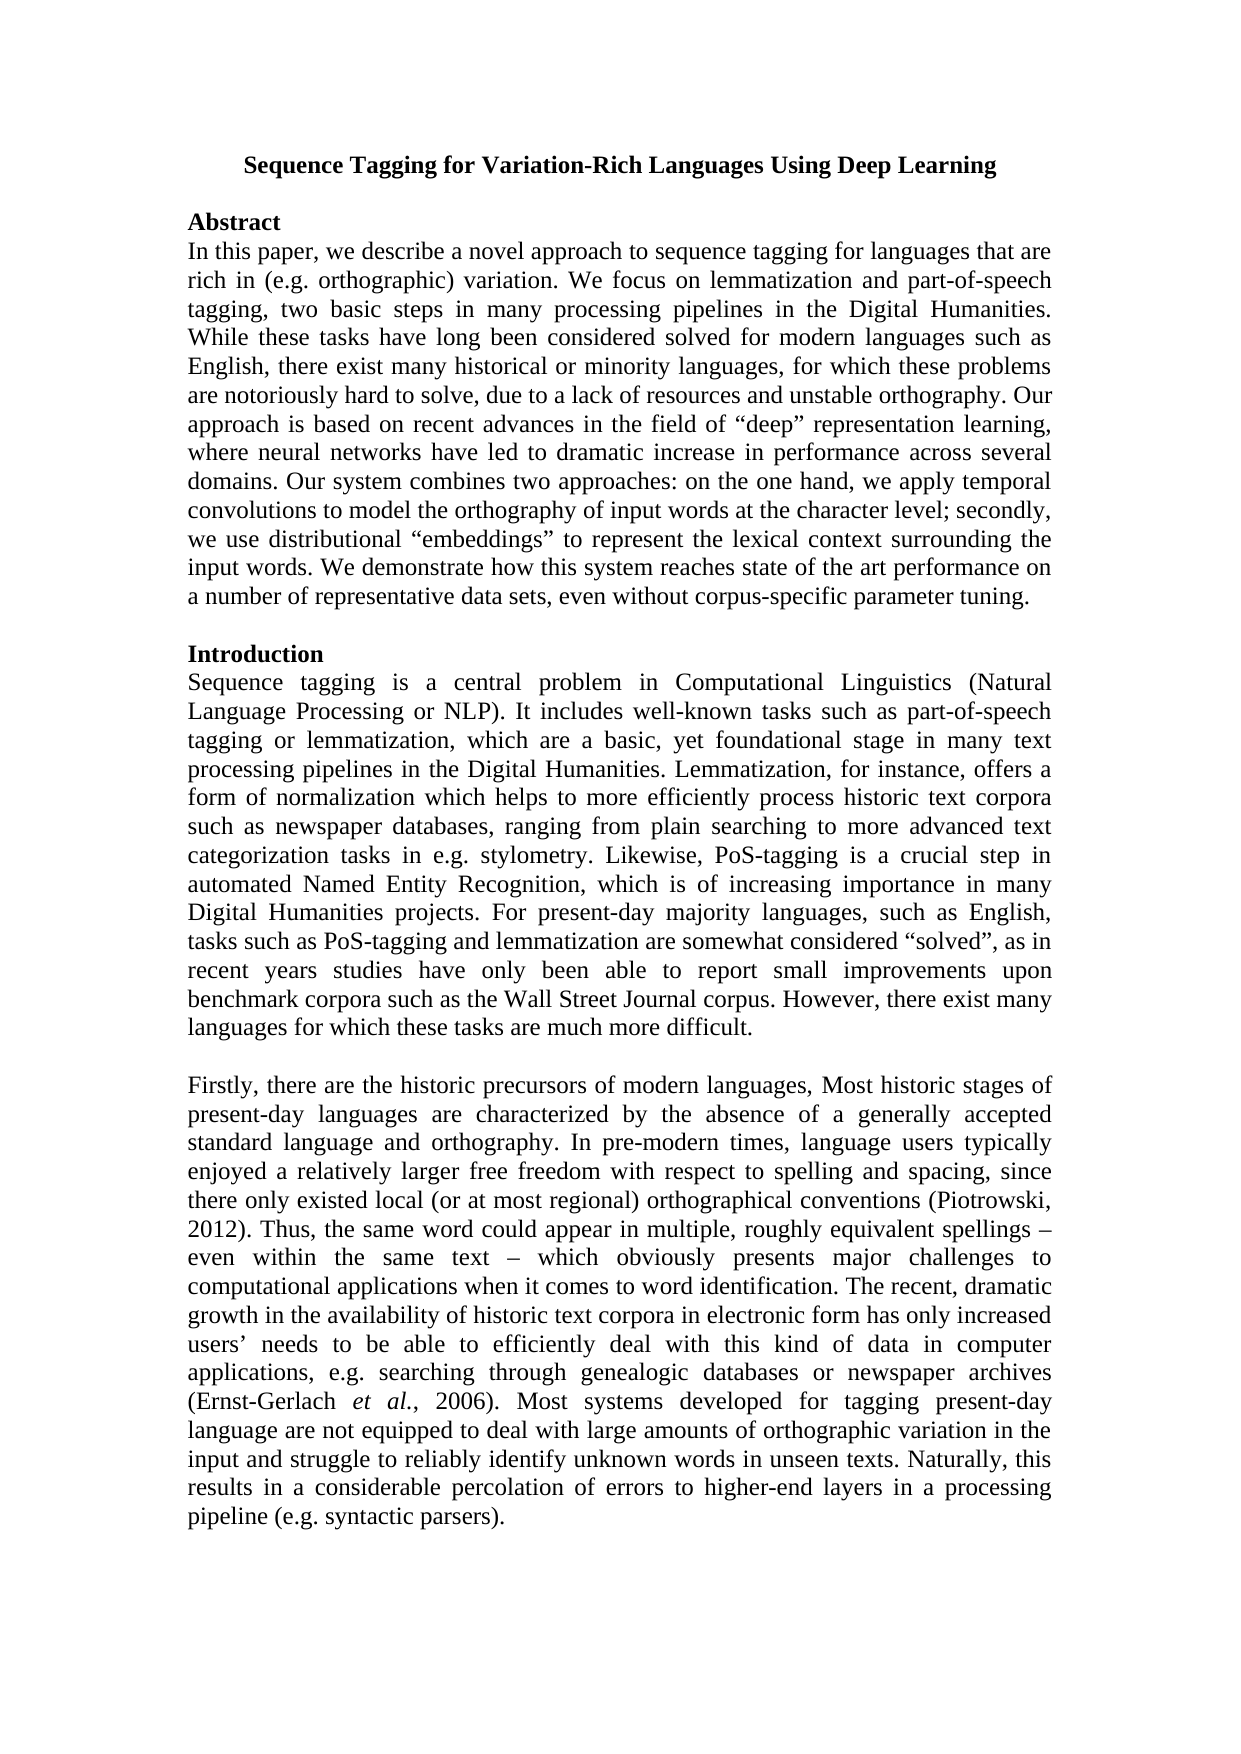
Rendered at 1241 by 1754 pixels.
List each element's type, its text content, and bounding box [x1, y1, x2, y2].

text Firstly, there are the historic precursors of modern languages, Most historic stages of present-day languages are characterized by the absence of a generally accepted standard language and orthography. In pre-modern times, language users typically enjoyed a relatively larger free freedom with respect to spelling and spacing, since there only existed local (or at most regional) orthographical conventions (Piotrowski, 2012). Thus, the same word could appear in multiple, roughly equivalent spellings – even within the same text – which obviously presents major challenges to computational applications when it comes to word identification. The recent, dramatic growth in the availability of historic text corpora in electronic form has only increased users’ needs to be able to efficiently deal with this kind of data in computer applications, e.g. searching through genealogic databases or newspaper archives (Ernst-Gerlach et al., 2006). Most systems developed for tagging present-day language are not equipped to deal with large amounts of orthographic variation in the input and struggle to reliably identify unknown words in unseen texts. Naturally, this results in a considerable percolation of errors to higher-end layers in a processing pipeline (e.g. syntactic parsers). [187, 1070, 1053, 1530]
text Sequence tagging is a central problem in Computational Linguistics (Natural Language Processing or NLP). It includes well-known tasks such as part-of-speech tagging or lemmatization, which are a basic, yet foundational stage in many text processing pipelines in the Digital Humanities. Lemmatization, for instance, offers a form of normalization which helps to more efficiently process historic text corpora such as newspaper databases, ranging from plain searching to more advanced text categorization tasks in e.g. stylometry. Likewise, PoS-tagging is a crucial step in automated Named Entity Recognition, which is of increasing importance in many Digital Humanities projects. For present-day majority languages, such as English, tasks such as PoS-tagging and lemmatization are somewhat considered “solved”, as in recent years studies have only been able to report small improvements upon benchmark corpora such as the Wall Street Journal corpus. However, there exist many languages for which these tasks are much more difficult. [187, 667, 1053, 1041]
text Sequence Tagging for Variation-Rich Languages Using Deep Learning [187, 150, 1053, 179]
text In this paper, we describe a novel approach to sequence tagging for languages that are rich in (e.g. orthographic) variation. We focus on lemmatization and part-of-speech tagging, two basic steps in many processing pipelines in the Digital Humanities. While these tasks have long been considered solved for modern languages such as English, there exist many historical or minority languages, for which these problems are notoriously hard to solve, due to a lack of resources and unstable orthography. Our approach is based on recent advances in the field of “deep” representation learning, where neural networks have led to dramatic increase in performance across several domains. Our system combines two approaches: on the one hand, we apply temporal convolutions to model the orthography of input words at the character level; secondly, we use distributional “embeddings” to represent the lexical context surrounding the input words. We demonstrate how this system reaches state of the art performance on a number of representative data sets, even without corpus-specific parameter tuning. [187, 236, 1053, 610]
text Introduction [187, 639, 1053, 667]
text Abstract [187, 207, 1053, 236]
